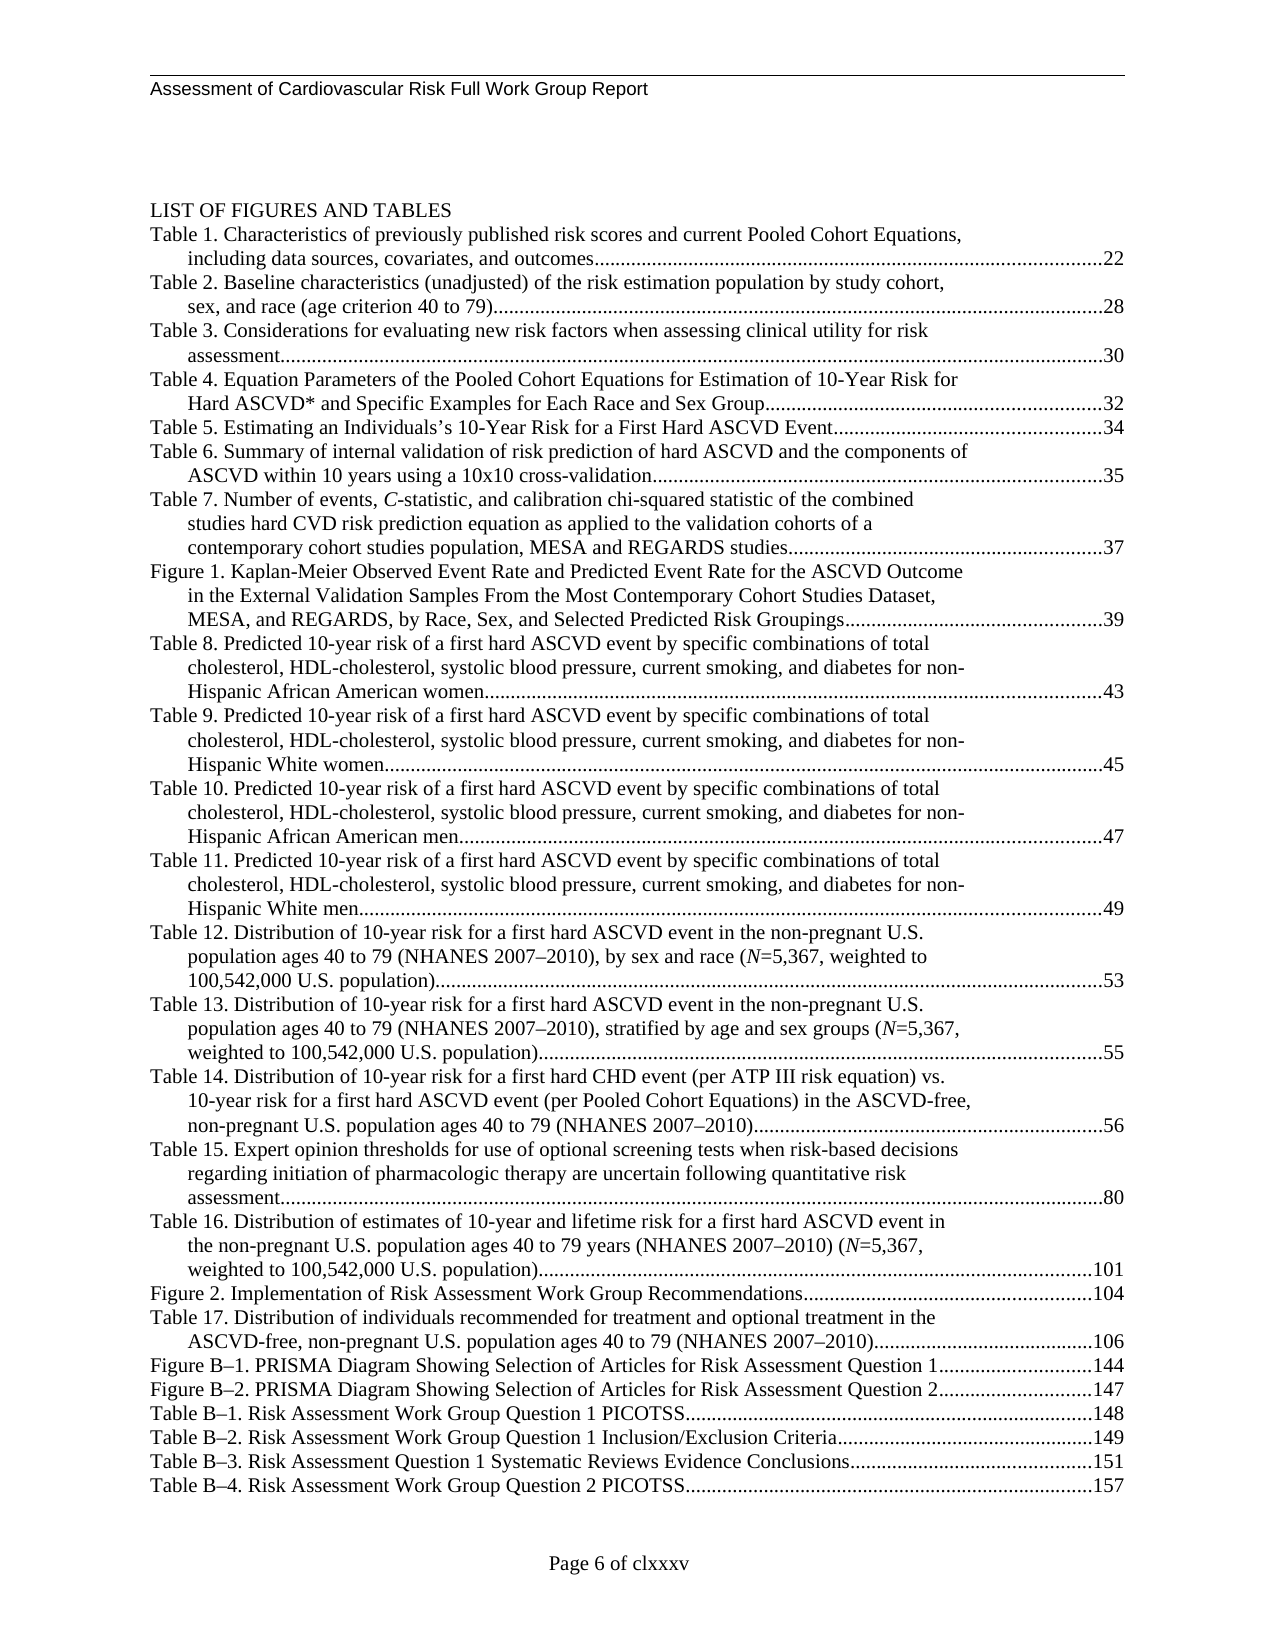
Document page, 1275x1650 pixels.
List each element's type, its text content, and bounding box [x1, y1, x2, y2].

text Figure 1. Kaplan-Meier Observed Event Rate and Predicted Event Rate for the ASCVD Outcome in the External Validation Samples From the Most Contemporary Cohort Studies Dataset, MESA, and REGARDS, by Race, Sex, and Selected Predicted Risk Groupings 39 [150, 559, 975, 631]
text Table 16. Distribution of estimates of 10-year and lifetime risk for a first hard ASCVD event in the non-pregnant U.S. population ages 40 to 79 years (NHANES 2007–2010) (N=5,367, weighted to 100,542,000 U.S. population) 101 [150, 1209, 975, 1281]
text Table 12. Distribution of 10-year risk for a first hard ASCVD event in the non-pregnant U.S. population ages 40 to 79 (NHANES 2007–2010), by sex and race (N=5,367, weighted to 100,542,000 U.S. population) 53 [150, 920, 975, 992]
text Figure B–2. PRISMA Diagram Showing Selection of Articles for Risk Assessment Question 2 147 [150, 1377, 975, 1401]
text Table 15. Expert opinion thresholds for use of optional screening tests when risk-based decisions regarding initiation of pharmacologic therapy are uncertain following quantitative risk assessment 80 [150, 1137, 975, 1209]
text Table 5. Estimating an Individuals’s 10-Year Risk for a First Hard ASCVD Event 34 [150, 415, 975, 439]
text Table 1. Characteristics of previously published risk scores and current Pooled Cohort Equations, including data sources, covariates, and outcomes 22 [150, 222, 975, 270]
text Table 10. Predicted 10-year risk of a first hard ASCVD event by specific combinations of total cholesterol, HDL-cholesterol, systolic blood pressure, current smoking, and diabetes for non-Hispanic African American men 47 [150, 776, 975, 848]
text Table B–2. Risk Assessment Work Group Question 1 Inclusion/Exclusion Criteria 149 [150, 1425, 975, 1449]
text Table B–1. Risk Assessment Work Group Question 1 PICOTSS 148 [150, 1401, 975, 1425]
text Table B–4. Risk Assessment Work Group Question 2 PICOTSS 157 [150, 1473, 975, 1497]
text Table 4. Equation Parameters of the Pooled Cohort Equations for Estimation of 10-Year Risk for Hard ASCVD* and Specific Examples for Each Race and Sex Group 32 [150, 367, 975, 415]
text Figure B–1. PRISMA Diagram Showing Selection of Articles for Risk Assessment Question 1 144 [150, 1353, 975, 1377]
text Table 17. Distribution of individuals recommended for treatment and optional treatment in the ASCVD-free, non-pregnant U.S. population ages 40 to 79 (NHANES 2007–2010) 106 [150, 1305, 975, 1353]
text Table 7. Number of events, C-statistic, and calibration chi-squared statistic of the combined studies hard CVD risk prediction equation as applied to the validation cohorts of a contemporary cohort studies population, MESA and REGARDS studies 37 [150, 487, 975, 559]
text Table B–3. Risk Assessment Question 1 Systematic Reviews Evidence Conclusions 151 [150, 1449, 975, 1473]
text Table 13. Distribution of 10-year risk for a first hard ASCVD event in the non-pregnant U.S. population ages 40 to 79 (NHANES 2007–2010), stratified by age and sex groups (N=5,367, weighted to 100,542,000 U.S. population) 55 [150, 992, 975, 1064]
text Table 8. Predicted 10-year risk of a first hard ASCVD event by specific combinations of total cholesterol, HDL-cholesterol, systolic blood pressure, current smoking, and diabetes for non-Hispanic African American women 43 [150, 631, 975, 703]
text Figure 2. Implementation of Risk Assessment Work Group Recommendations 104 [150, 1281, 975, 1305]
text Table 11. Predicted 10-year risk of a first hard ASCVD event by specific combinations of total cholesterol, HDL-cholesterol, systolic blood pressure, current smoking, and diabetes for non-Hispanic White men 49 [150, 848, 975, 920]
subtitle List of Figures AND TABLES [150, 198, 1125, 222]
text Table 6. Summary of internal validation of risk prediction of hard ASCVD and the components of ASCVD within 10 years using a 10x10 cross-validation 35 [150, 439, 975, 487]
text Table 14. Distribution of 10-year risk for a first hard CHD event (per ATP III risk equation) vs. 10-year risk for a first hard ASCVD event (per Pooled Cohort Equations) in the ASCVD-free, non-pregnant U.S. population ages 40 to 79 (NHANES 2007–2010) 56 [150, 1064, 975, 1137]
text Table 2. Baseline characteristics (unadjusted) of the risk estimation population by study cohort, sex, and race (age criterion 40 to 79) 28 [150, 270, 975, 318]
text Table 9. Predicted 10-year risk of a first hard ASCVD event by specific combinations of total cholesterol, HDL-cholesterol, systolic blood pressure, current smoking, and diabetes for non-Hispanic White women 45 [150, 703, 975, 776]
text Table 3. Considerations for evaluating new risk factors when assessing clinical utility for risk assessment 30 [150, 318, 975, 367]
